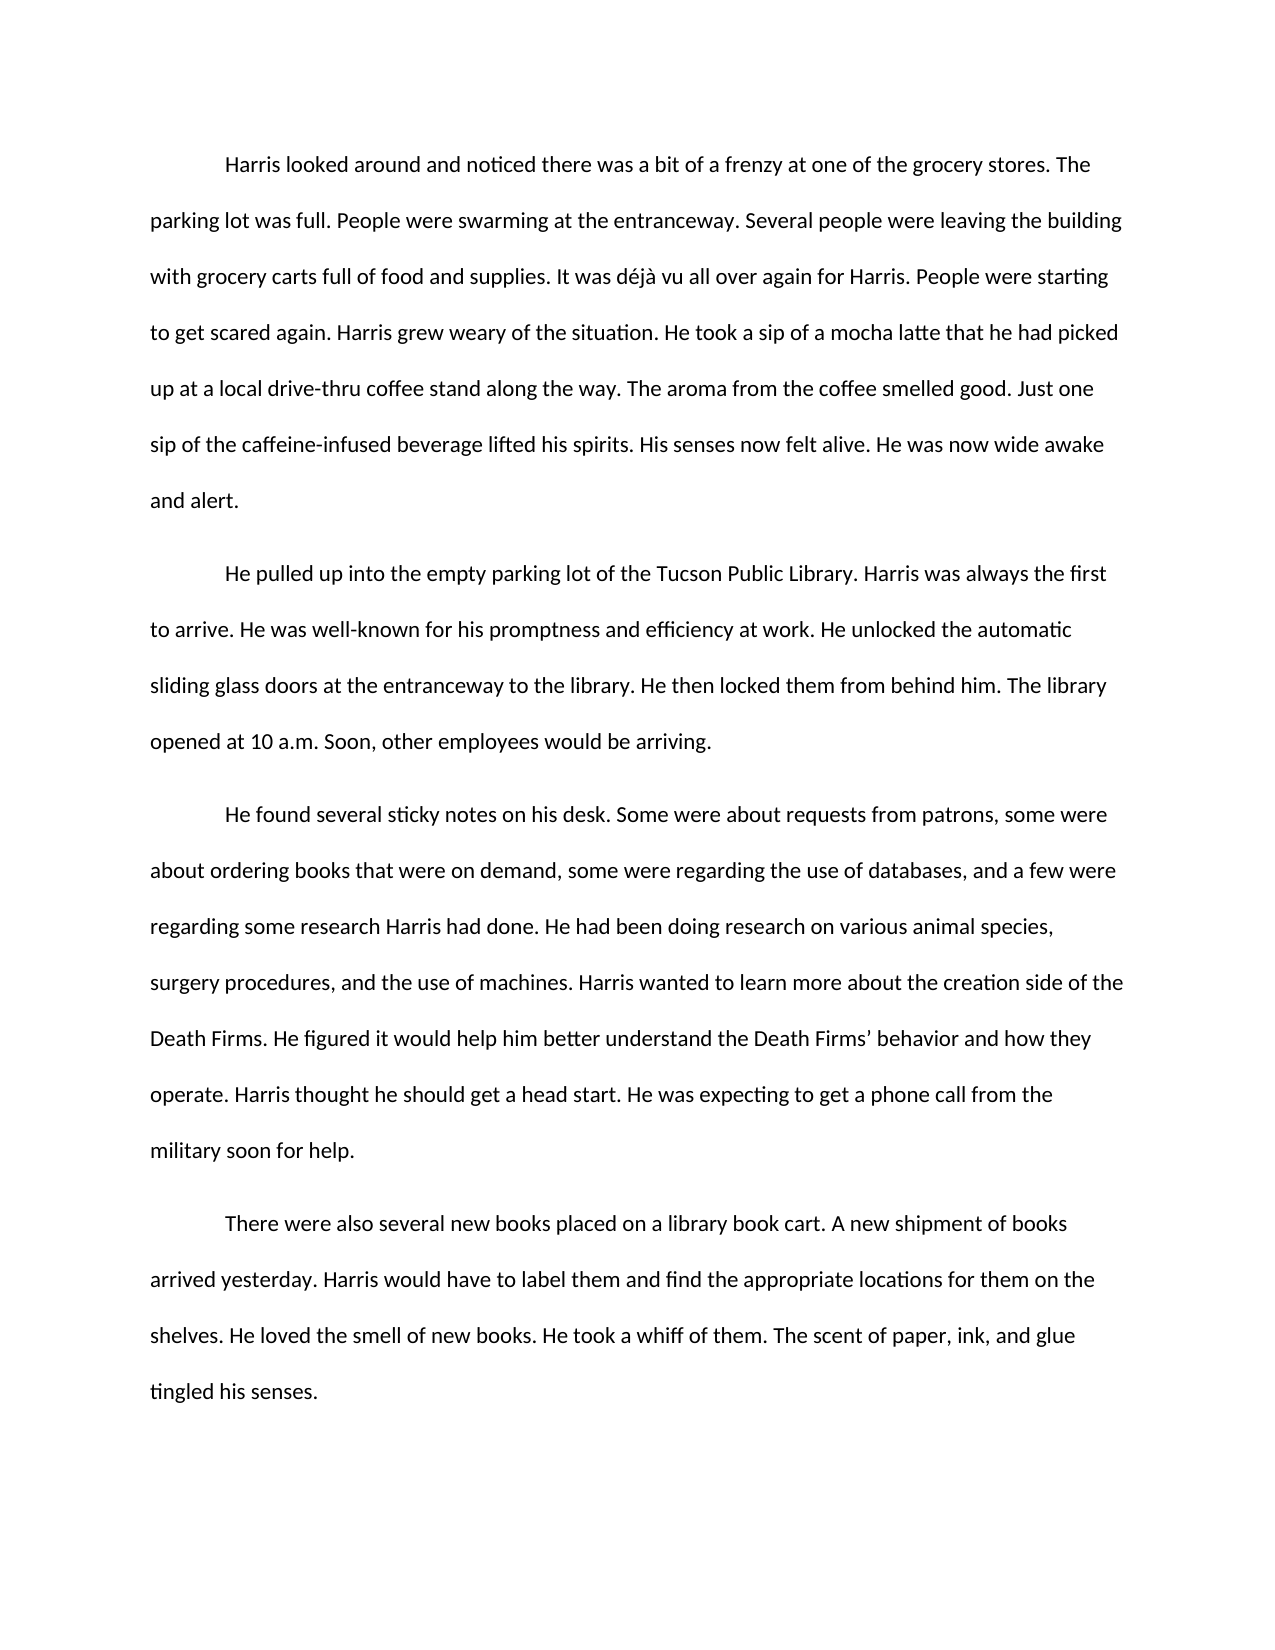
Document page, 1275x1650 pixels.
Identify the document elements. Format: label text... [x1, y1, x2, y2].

text He found several sticky notes on his desk. Some were about requests from patrons, some were about ordering books that were on demand, some were regarding the use of databases, and a few were regarding some research Harris had done. He had been doing research on various animal species, surgery procedures, and the use of machines. Harris wanted to learn more about the creation side of the Death Firms. He figured it would help him better understand the Death Firms’ behavior and how they operate. Harris thought he should get a head start. He was expecting to get a phone call from the military soon for help. [150, 800, 1125, 1164]
text He pulled up into the empty parking lot of the Tucson Public Library. Harris was always the first to arrive. He was well-known for his promptness and efficiency at work. He unlocked the automatic sliding glass doors at the entranceway to the library. He then locked them from behind him. The library opened at 10 a.m. Soon, other employees would be arriving. [150, 559, 1125, 755]
text There were also several new books placed on a library book cart. A new shipment of books arrived yesterday. Harris would have to label them and find the appropriate locations for them on the shelves. He loved the smell of new books. He took a whiff of them. The scent of paper, ink, and glue tingled his senses. [150, 1209, 1125, 1405]
text Harris looked around and noticed there was a bit of a frenzy at one of the grocery stores. The parking lot was full. People were swarming at the entranceway. Several people were leaving the building with grocery carts full of food and supplies. It was déjà vu all over again for Harris. People were starting to get scared again. Harris grew weary of the situation. He took a sip of a mocha latte that he had picked up at a local drive-thru coffee stand along the way. The aroma from the coffee smelled good. Just one sip of the caffeine-infused beverage lifted his spirits. His senses now felt alive. He was now wide awake and alert. [150, 150, 1125, 514]
